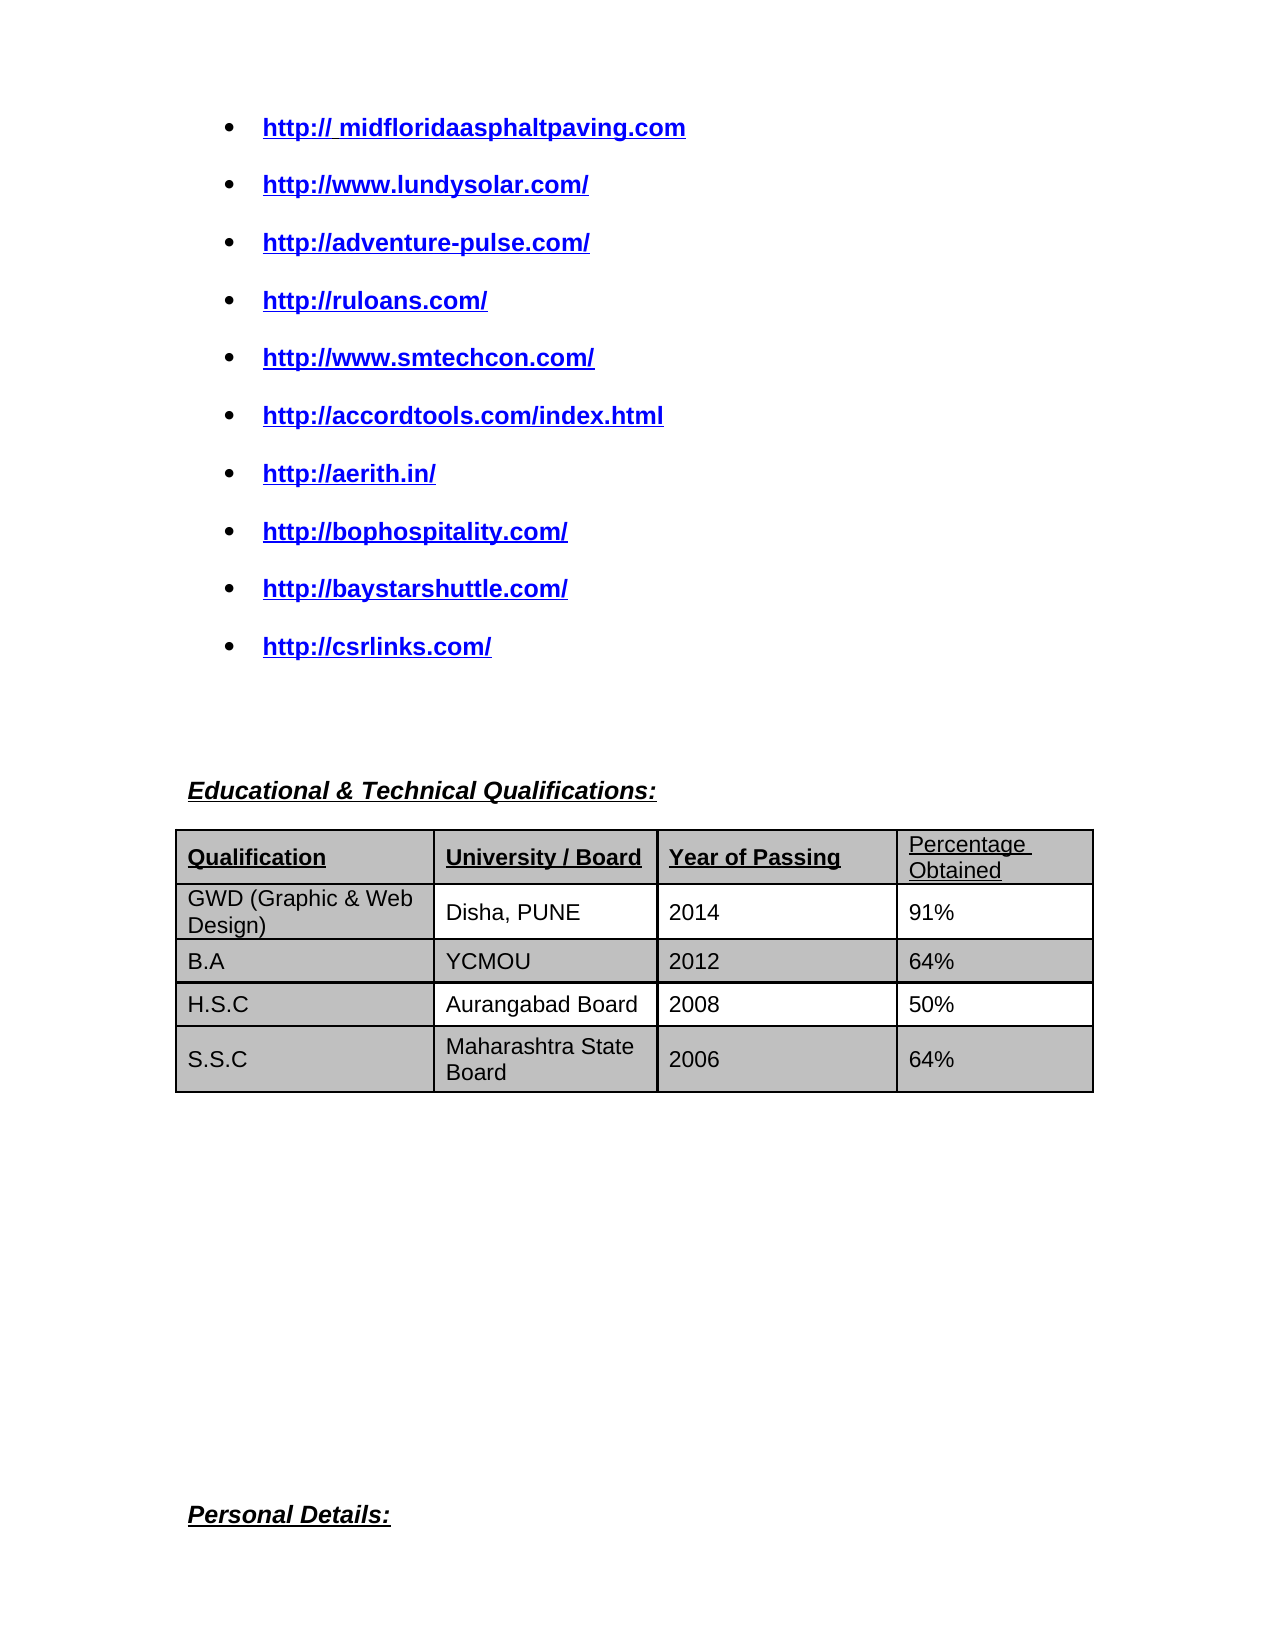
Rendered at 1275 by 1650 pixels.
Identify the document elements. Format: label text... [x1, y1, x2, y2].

list http://www.smtechcon.com/ [225, 343, 1087, 372]
table_cell 91% [898, 885, 1092, 938]
list http://baystarshuttle.com/ [225, 574, 1087, 603]
table_header Qualification [177, 831, 433, 883]
list http://accordtools.com/index.html [225, 401, 1087, 430]
table_cell Disha, PUNE [435, 885, 656, 938]
text Educational & Technical Qualifications: [187, 776, 1087, 804]
table_cell YCMOU [435, 940, 656, 981]
table_cell 2008 [659, 984, 896, 1025]
list http://bophospitality.com/ [225, 516, 1087, 545]
list http://aerith.in/ [225, 459, 1087, 488]
table_cell B.A [177, 940, 433, 981]
table_cell GWD (Graphic & Web Design) [177, 885, 433, 938]
table_cell H.S.C [177, 984, 433, 1025]
table_cell S.S.C [177, 1027, 433, 1091]
table_header Year of Passing [659, 831, 896, 883]
table_cell 64% [898, 1027, 1092, 1091]
table_cell 64% [898, 940, 1092, 981]
list http://www.lundysolar.com/ [225, 170, 1087, 199]
table_cell Maharashtra State Board [435, 1027, 656, 1091]
table_header University / Board [435, 831, 656, 883]
table_cell Aurangabad Board [435, 984, 656, 1025]
text Personal Details: [187, 1501, 1087, 1529]
list http:// midfloridaasphaltpaving.com [225, 112, 1087, 141]
table_cell 2012 [659, 940, 896, 981]
table_header Percentage Obtained [898, 831, 1092, 883]
list http://csrlinks.com/ [225, 632, 1087, 661]
table_cell 50% [898, 984, 1092, 1025]
list http://adventure-pulse.com/ [225, 228, 1087, 257]
list http://ruloans.com/ [225, 286, 1087, 314]
table_cell 2014 [659, 885, 896, 938]
table_cell 2006 [659, 1027, 896, 1091]
